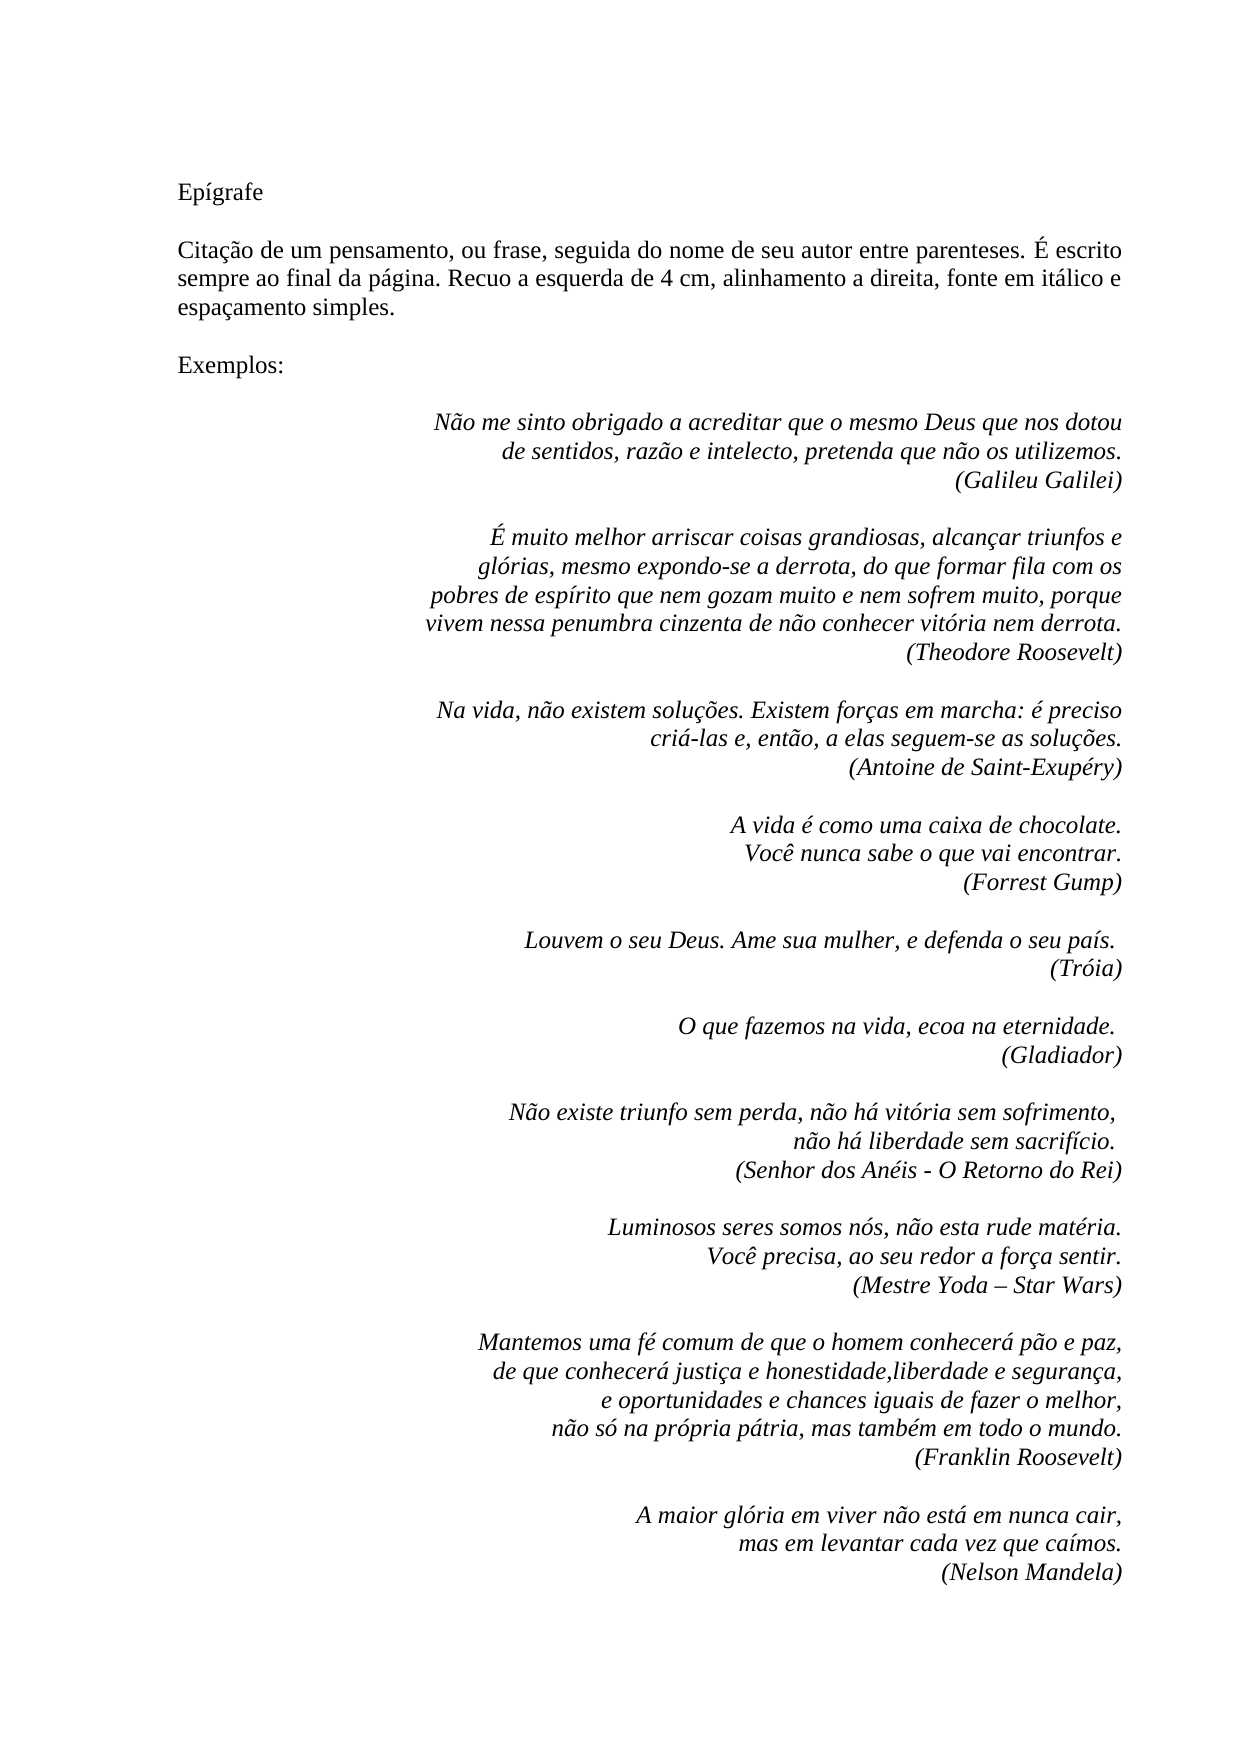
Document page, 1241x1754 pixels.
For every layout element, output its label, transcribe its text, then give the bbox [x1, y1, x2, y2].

text (Franklin Roosevelt) [413, 1442, 1122, 1471]
text (Theodore Roosevelt) [413, 637, 1122, 666]
text Na vida, não existem soluções. Existem forças em marcha: é preciso criá-las e, então, a elas seguem-se as soluções. [413, 695, 1122, 752]
text Mantemos uma fé comum de que o homem conhecerá pão e paz, [413, 1327, 1122, 1356]
text A maior glória em viver não está em nunca cair, [177, 1500, 1122, 1528]
text Você precisa, ao seu redor a força sentir. [413, 1241, 1122, 1270]
text Não me sinto obrigado a acreditar que o mesmo Deus que nos dotou de sentidos, razão e intelecto, pretenda que não os utilizemos. [413, 407, 1122, 465]
text O que fazemos na vida, ecoa na eternidade. (Gladiador) [413, 1011, 1122, 1068]
text É muito melhor arriscar coisas grandiosas, alcançar triunfos e glórias, mesmo expondo-se a derrota, do que formar fila com os pobres de espírito que nem gozam muito e nem sofrem muito, porque vivem nessa penumbra cinzenta de não conhecer vitória nem derrota. [413, 522, 1122, 637]
text não só na própria pátria, mas também em todo o mundo. [413, 1413, 1122, 1442]
text de que conhecerá justiça e honestidade,liberdade e segurança, [413, 1356, 1122, 1385]
text (Nelson Mandela) [177, 1557, 1122, 1586]
text A vida é como uma caixa de chocolate. [413, 810, 1122, 838]
text Epígrafe [177, 177, 1122, 206]
text (Galileu Galilei) [413, 465, 1122, 493]
text mas em levantar cada vez que caímos. [177, 1528, 1122, 1557]
text Louvem o seu Deus. Ame sua mulher, e defenda o seu país. (Tróia) [413, 925, 1122, 982]
text e oportunidades e chances iguais de fazer o melhor, [413, 1385, 1122, 1413]
text Não existe triunfo sem perda, não há vitória sem sofrimento, não há liberdade sem sacrifício. (Senhor dos Anéis - O Retorno do Rei) [413, 1097, 1122, 1183]
text (Mestre Yoda – Star Wars) [413, 1270, 1122, 1298]
text Citação de um pensamento, ou frase, seguida do nome de seu autor entre parenteses. É escrito sempre ao final da página. Recuo a esquerda de 4 cm, alinhamento a direita, fonte em itálico e espaçamento simples. [177, 235, 1122, 321]
text (Antoine de Saint-Exupéry) [413, 752, 1122, 781]
text (Forrest Gump) [413, 867, 1122, 896]
text Luminosos seres somos nós, não esta rude matéria. [413, 1212, 1122, 1241]
text Exemplos: [177, 350, 1122, 378]
text Você nunca sabe o que vai encontrar. [413, 838, 1122, 867]
